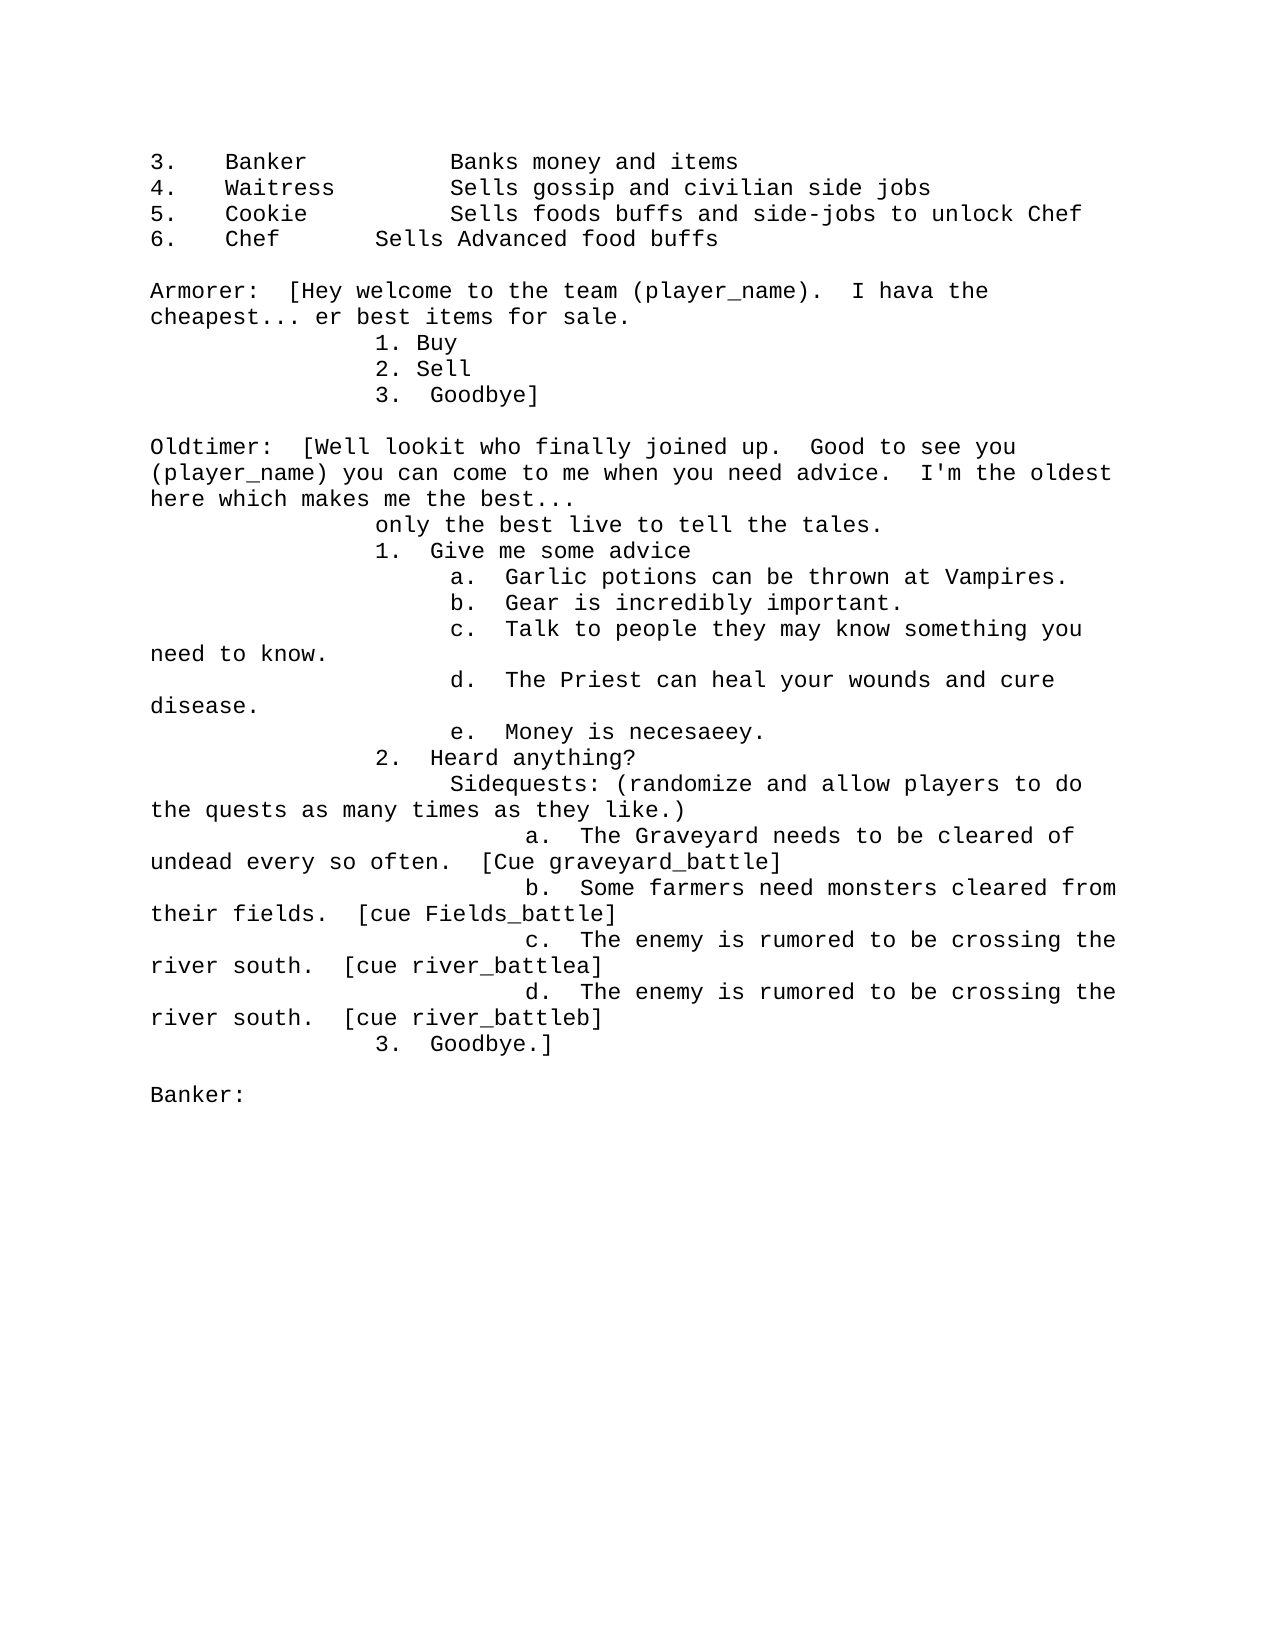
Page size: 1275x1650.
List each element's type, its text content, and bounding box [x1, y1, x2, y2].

text Oldtimer: [Well lookit who finally joined up. Good to see you (player_name) you can come to me when you need advice. I'm the oldest here which makes me the best... [150, 435, 1125, 513]
text 3. Goodbye.] [150, 1032, 1125, 1058]
text 3. Goodbye] [150, 383, 1125, 409]
text 1. Give me some advice [150, 539, 1125, 565]
text d. The Priest can heal your wounds and cure disease. [150, 669, 1125, 721]
text b. Some farmers need monsters cleared from their fields. [cue Fields_battle] [150, 876, 1125, 928]
text 1. Buy [150, 332, 1125, 357]
text 5. Cookie Sells foods buffs and side-jobs to unlock Chef [150, 202, 1125, 228]
text d. The enemy is rumored to be crossing the river south. [cue river_battleb] [150, 980, 1125, 1032]
text e. Money is necesaeey. [150, 721, 1125, 747]
text 2. Sell [150, 357, 1125, 383]
text c. Talk to people they may know something you need to know. [150, 617, 1125, 669]
text 4. Waitress Sells gossip and civilian side jobs [150, 176, 1125, 202]
text a. The Graveyard needs to be cleared of undead every so often. [Cue graveyard_battle] [150, 824, 1125, 876]
text 3. Banker Banks money and items [150, 150, 1125, 176]
text Armorer: [Hey welcome to the team (player_name). I hava the cheapest... er best items for sale. [150, 280, 1125, 332]
text Banker: [150, 1084, 1125, 1110]
text c. The enemy is rumored to be crossing the river south. [cue river_battlea] [150, 928, 1125, 980]
text a. Garlic potions can be thrown at Vampires. [150, 565, 1125, 591]
text 2. Heard anything? [150, 747, 1125, 772]
text only the best live to tell the tales. [150, 513, 1125, 539]
text Sidequests: (randomize and allow players to do the quests as many times as they like.) [150, 772, 1125, 824]
text 6. Chef Sells Advanced food buffs [150, 228, 1125, 254]
text b. Gear is incredibly important. [150, 591, 1125, 617]
